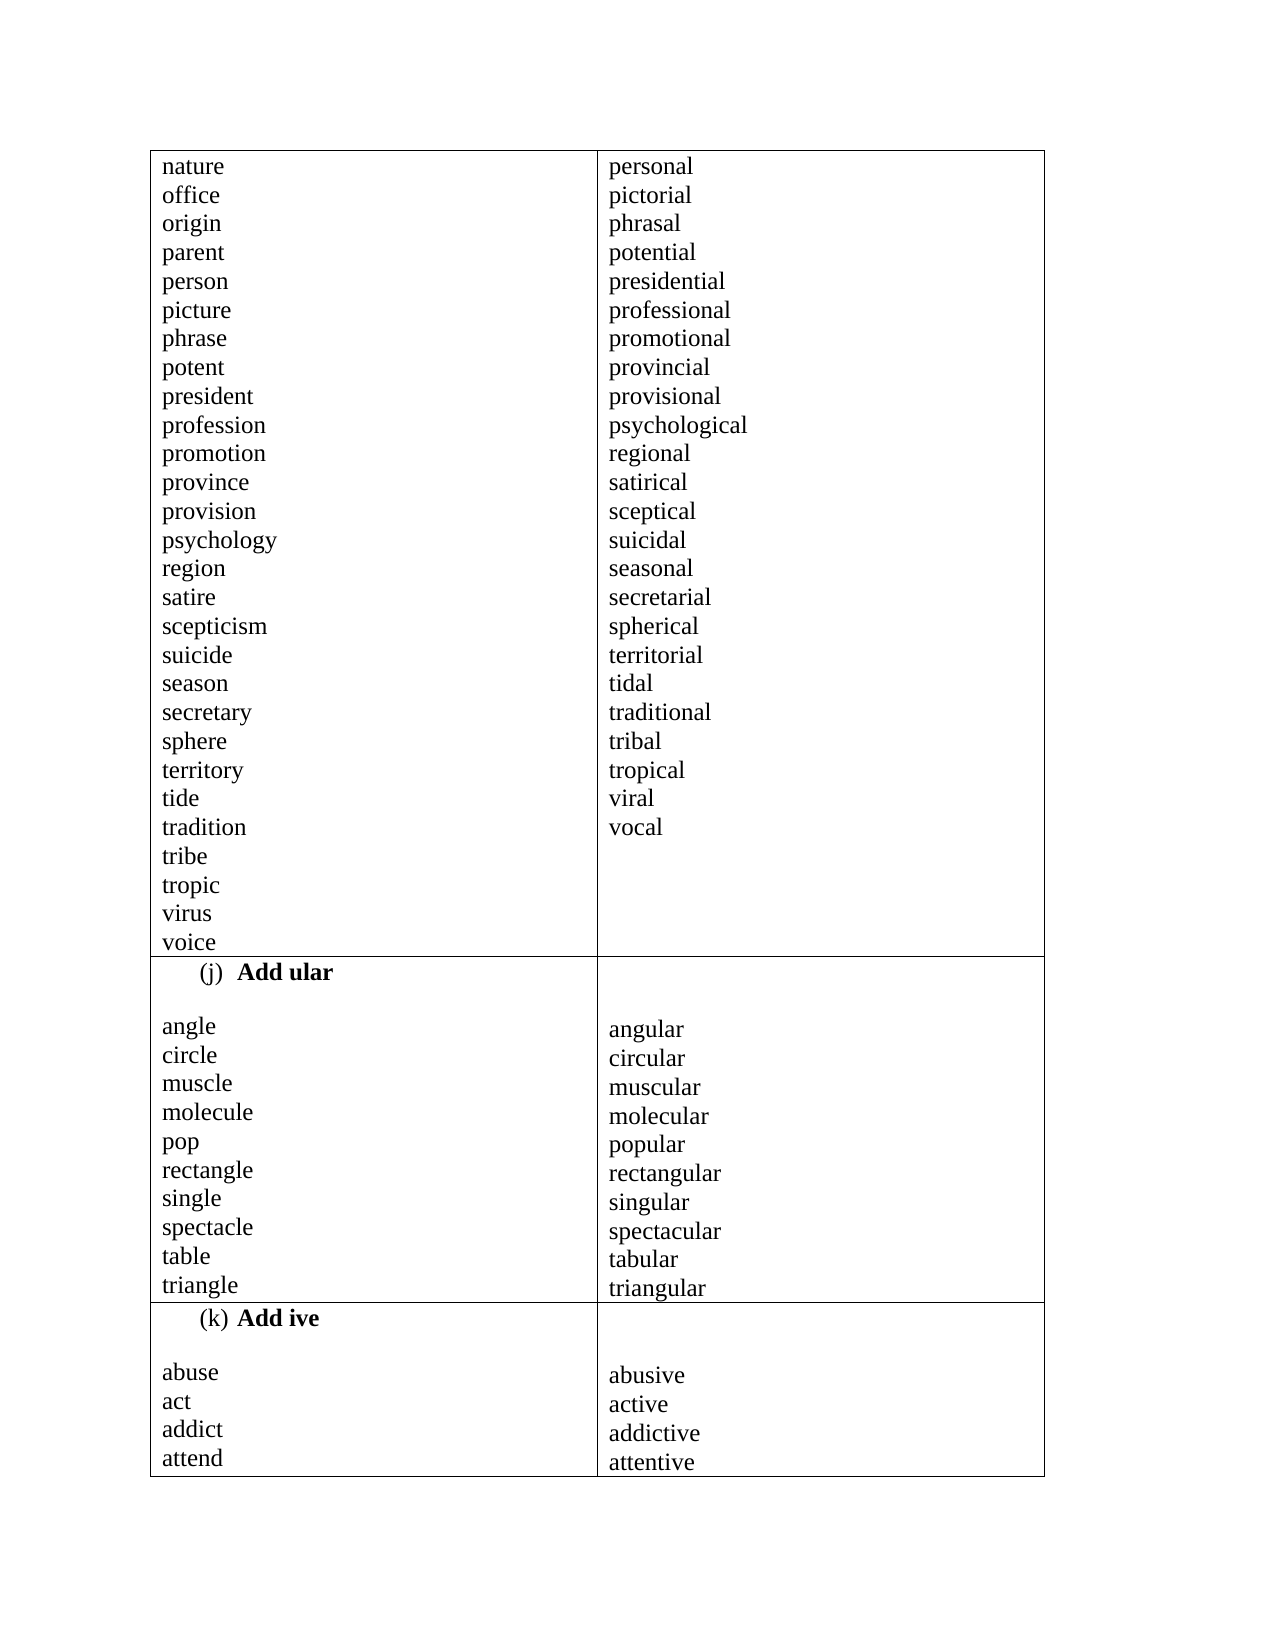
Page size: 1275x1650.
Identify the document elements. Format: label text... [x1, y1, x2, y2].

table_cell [151, 151, 597, 956]
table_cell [151, 1303, 597, 1476]
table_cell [598, 1303, 1044, 1476]
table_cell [598, 151, 1044, 956]
table_cell angular circular muscular molecular popular rectangular singular spectacular tabular triangular [598, 957, 1044, 1302]
table_cell Add ular angle circle muscle molecule pop rectangle single spectacle table triangle [151, 957, 597, 1302]
